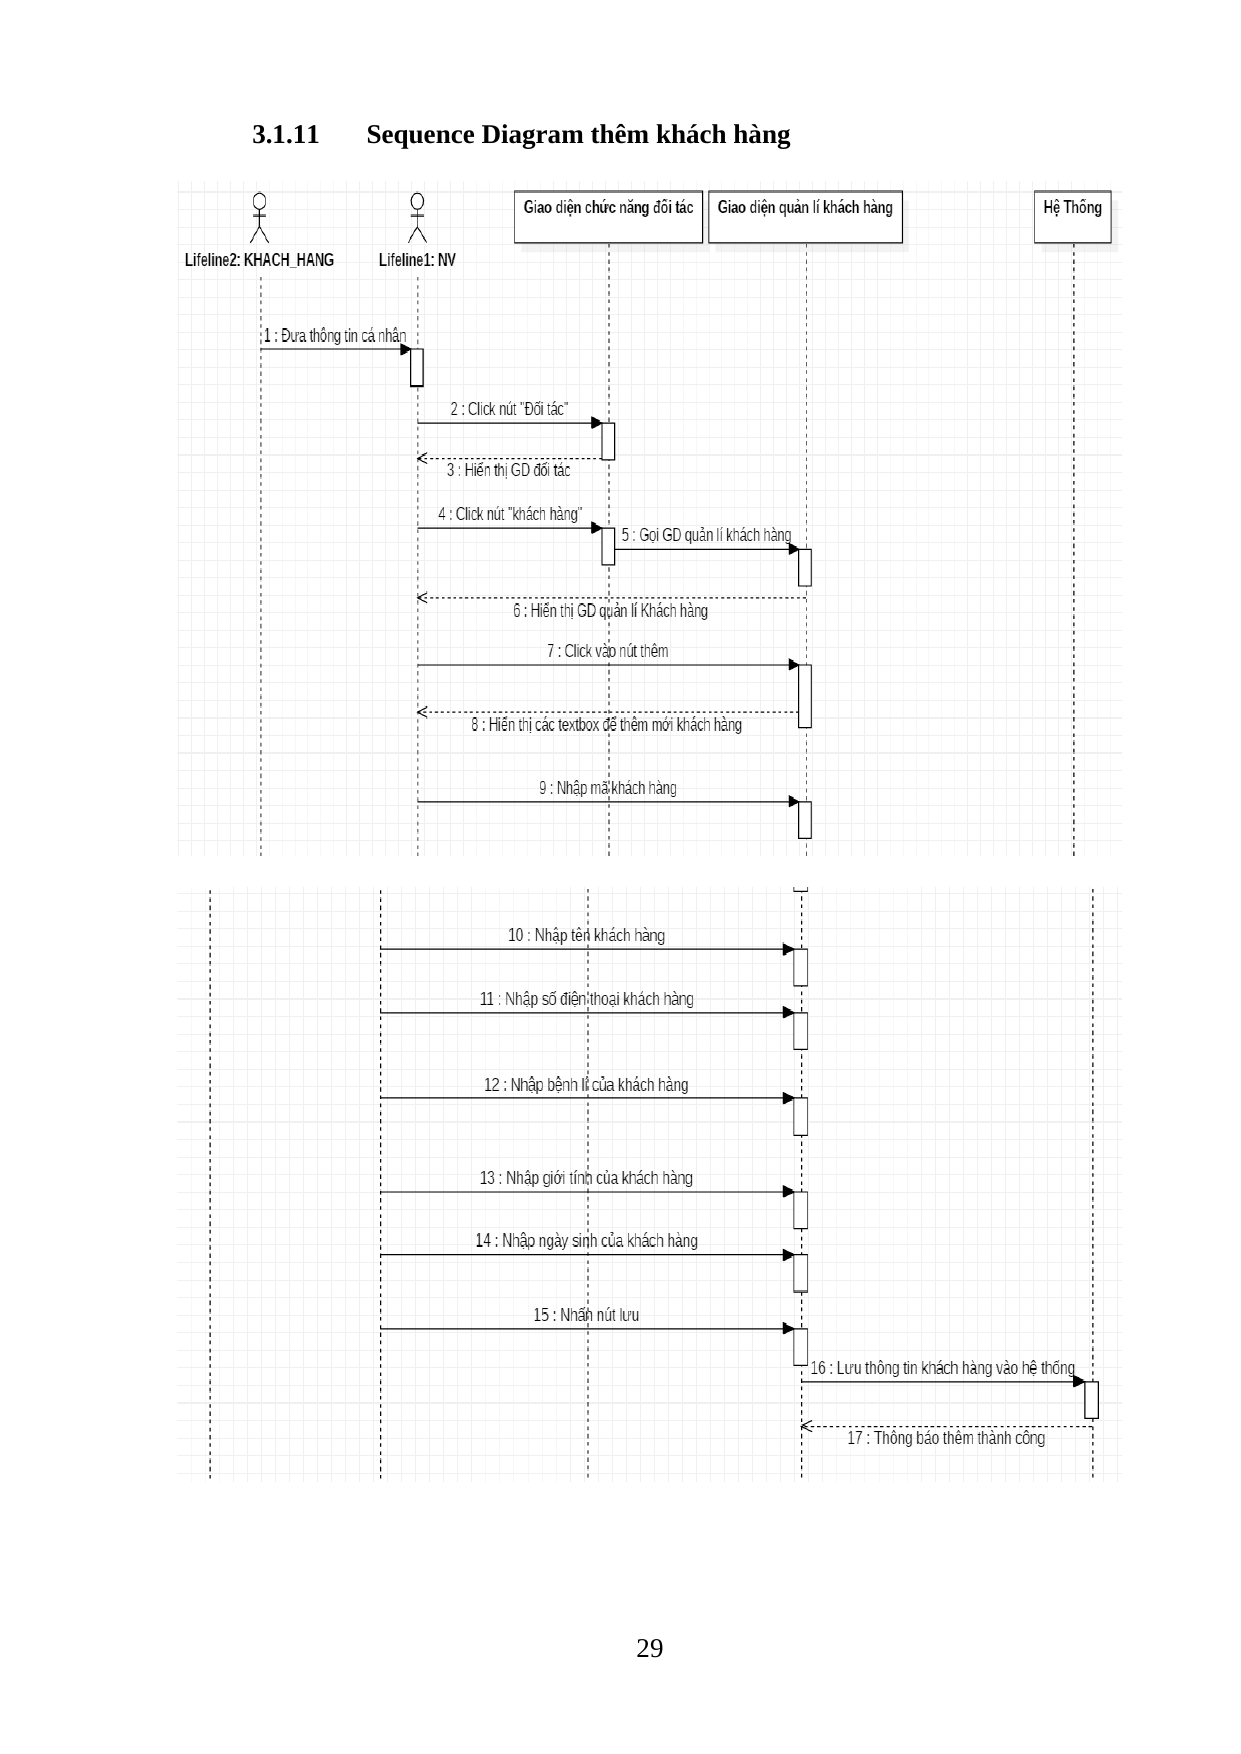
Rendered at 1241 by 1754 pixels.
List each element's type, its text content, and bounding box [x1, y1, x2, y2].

picture [177, 181, 1123, 856]
list Sequence Diagram thêm khách hàng [252, 118, 1122, 149]
picture [177, 887, 1123, 1482]
